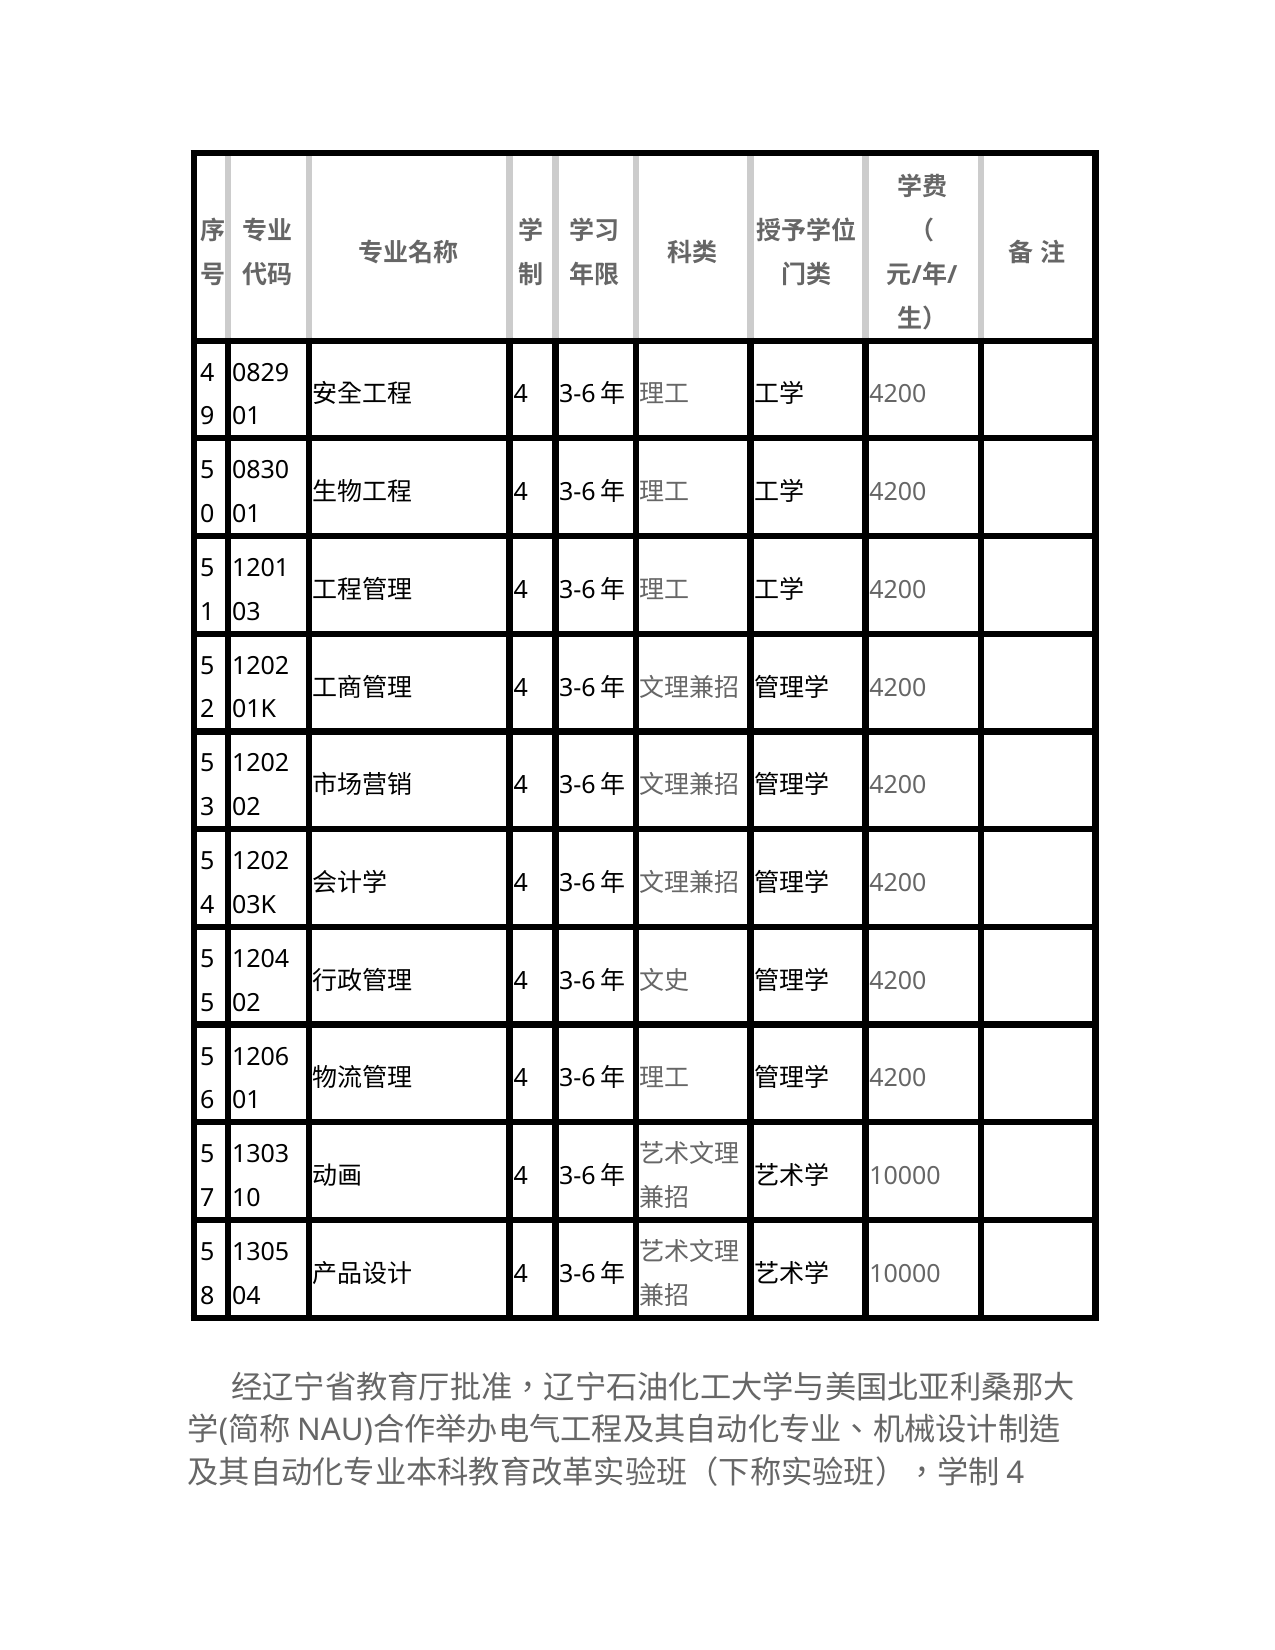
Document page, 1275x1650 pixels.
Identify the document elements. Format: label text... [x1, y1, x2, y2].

table_cell 120201K [231, 637, 306, 728]
table_cell 产品设计 [312, 1223, 506, 1314]
table_cell 4200 [869, 539, 978, 631]
table_cell 3-6年 [559, 441, 633, 533]
table_header 科类 [639, 156, 747, 337]
table_cell 3-6年 [559, 735, 633, 826]
table_cell 52 [197, 637, 225, 728]
table_header 学费 （元/年/生） [869, 156, 978, 337]
table_cell 3-6年 [559, 637, 633, 728]
table_cell 4 [513, 930, 552, 1021]
table_cell 物流管理 [312, 1028, 506, 1119]
table_cell 10000 [869, 1125, 978, 1217]
table_cell 082901 [231, 344, 306, 435]
table_cell 4200 [869, 441, 978, 533]
table_header 序 号 [197, 156, 225, 337]
table_cell 艺术学 [754, 1223, 862, 1314]
table_cell 3-6年 [559, 930, 633, 1021]
table_cell 市场营销 [312, 735, 506, 826]
table_cell 4 [513, 1028, 552, 1119]
table_cell 生物工程 [312, 441, 506, 533]
table_header 备 注 [984, 156, 1092, 337]
table_cell [984, 539, 1092, 631]
table_cell 4 [513, 539, 552, 631]
table_cell 会计学 [312, 832, 506, 924]
table_cell 4200 [869, 735, 978, 826]
table_cell 4200 [869, 930, 978, 1021]
table_header 专业名称 [312, 156, 506, 337]
table_cell 54 [197, 832, 225, 924]
table_cell 4200 [869, 344, 978, 435]
table_cell 56 [197, 1028, 225, 1119]
table_cell 理工 [639, 1028, 747, 1119]
table_cell 120203K [231, 832, 306, 924]
table_cell 理工 [639, 441, 747, 533]
table_cell 4200 [869, 1028, 978, 1119]
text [187, 1364, 1087, 1492]
table_cell 管理学 [754, 1028, 862, 1119]
table_cell 3-6年 [559, 832, 633, 924]
table_cell 艺术文理兼招 [639, 1125, 747, 1217]
table_cell 工程管理 [312, 539, 506, 631]
table_cell 理工 [639, 344, 747, 435]
table_cell [984, 1125, 1092, 1217]
table_cell 文理兼招 [639, 832, 747, 924]
table_cell 51 [197, 539, 225, 631]
table_cell 55 [197, 930, 225, 1021]
table_cell 行政管理 [312, 930, 506, 1021]
table_cell 4 [513, 441, 552, 533]
table_cell 130310 [231, 1125, 306, 1217]
table_cell 4 [513, 1223, 552, 1314]
table_cell 工商管理 [312, 637, 506, 728]
table_cell 工学 [754, 441, 862, 533]
table_cell 文理兼招 [639, 637, 747, 728]
table_cell 3-6年 [559, 539, 633, 631]
table_cell [984, 441, 1092, 533]
table_cell 管理学 [754, 832, 862, 924]
table_cell 49 [197, 344, 225, 435]
table_cell 4 [513, 832, 552, 924]
table_cell 083001 [231, 441, 306, 533]
table_cell 动画 [312, 1125, 506, 1217]
table_cell 艺术文理兼招 [639, 1223, 747, 1314]
table_cell 120103 [231, 539, 306, 631]
table_cell 4 [513, 1125, 552, 1217]
table_cell 艺术学 [754, 1125, 862, 1217]
table_cell [984, 1028, 1092, 1119]
table_cell 53 [197, 735, 225, 826]
table_cell 120402 [231, 930, 306, 1021]
table_cell [984, 1223, 1092, 1314]
table_cell 4 [513, 735, 552, 826]
table_cell 4200 [869, 637, 978, 728]
table_header 专业代码 [231, 156, 306, 337]
table_cell 工学 [754, 539, 862, 631]
table_header 授予学位门类 [754, 156, 862, 337]
table_header 学习年限 [559, 156, 633, 337]
table_cell 3-6年 [559, 344, 633, 435]
table_header 学制 [513, 156, 552, 337]
table_cell [984, 832, 1092, 924]
table_cell 3-6年 [559, 1125, 633, 1217]
table_cell 3-6年 [559, 1223, 633, 1314]
table_cell 管理学 [754, 735, 862, 826]
table_cell 工学 [754, 344, 862, 435]
table_cell 57 [197, 1125, 225, 1217]
table_cell 4200 [869, 832, 978, 924]
table_cell 120202 [231, 735, 306, 826]
table_cell 58 [197, 1223, 225, 1314]
table_cell 4 [513, 344, 552, 435]
table_cell 4 [513, 637, 552, 728]
table_cell 管理学 [754, 930, 862, 1021]
table_cell 安全工程 [312, 344, 506, 435]
table_cell [984, 344, 1092, 435]
table_cell 3-6年 [559, 1028, 633, 1119]
table_cell 120601 [231, 1028, 306, 1119]
table_cell 50 [197, 441, 225, 533]
table_cell [984, 930, 1092, 1021]
table_cell 130504 [231, 1223, 306, 1314]
table_cell [984, 735, 1092, 826]
table_cell [984, 637, 1092, 728]
table_cell 理工 [639, 539, 747, 631]
table_cell 10000 [869, 1223, 978, 1314]
table_cell 管理学 [754, 637, 862, 728]
table_cell 文理兼招 [639, 735, 747, 826]
table_cell 文史 [639, 930, 747, 1021]
